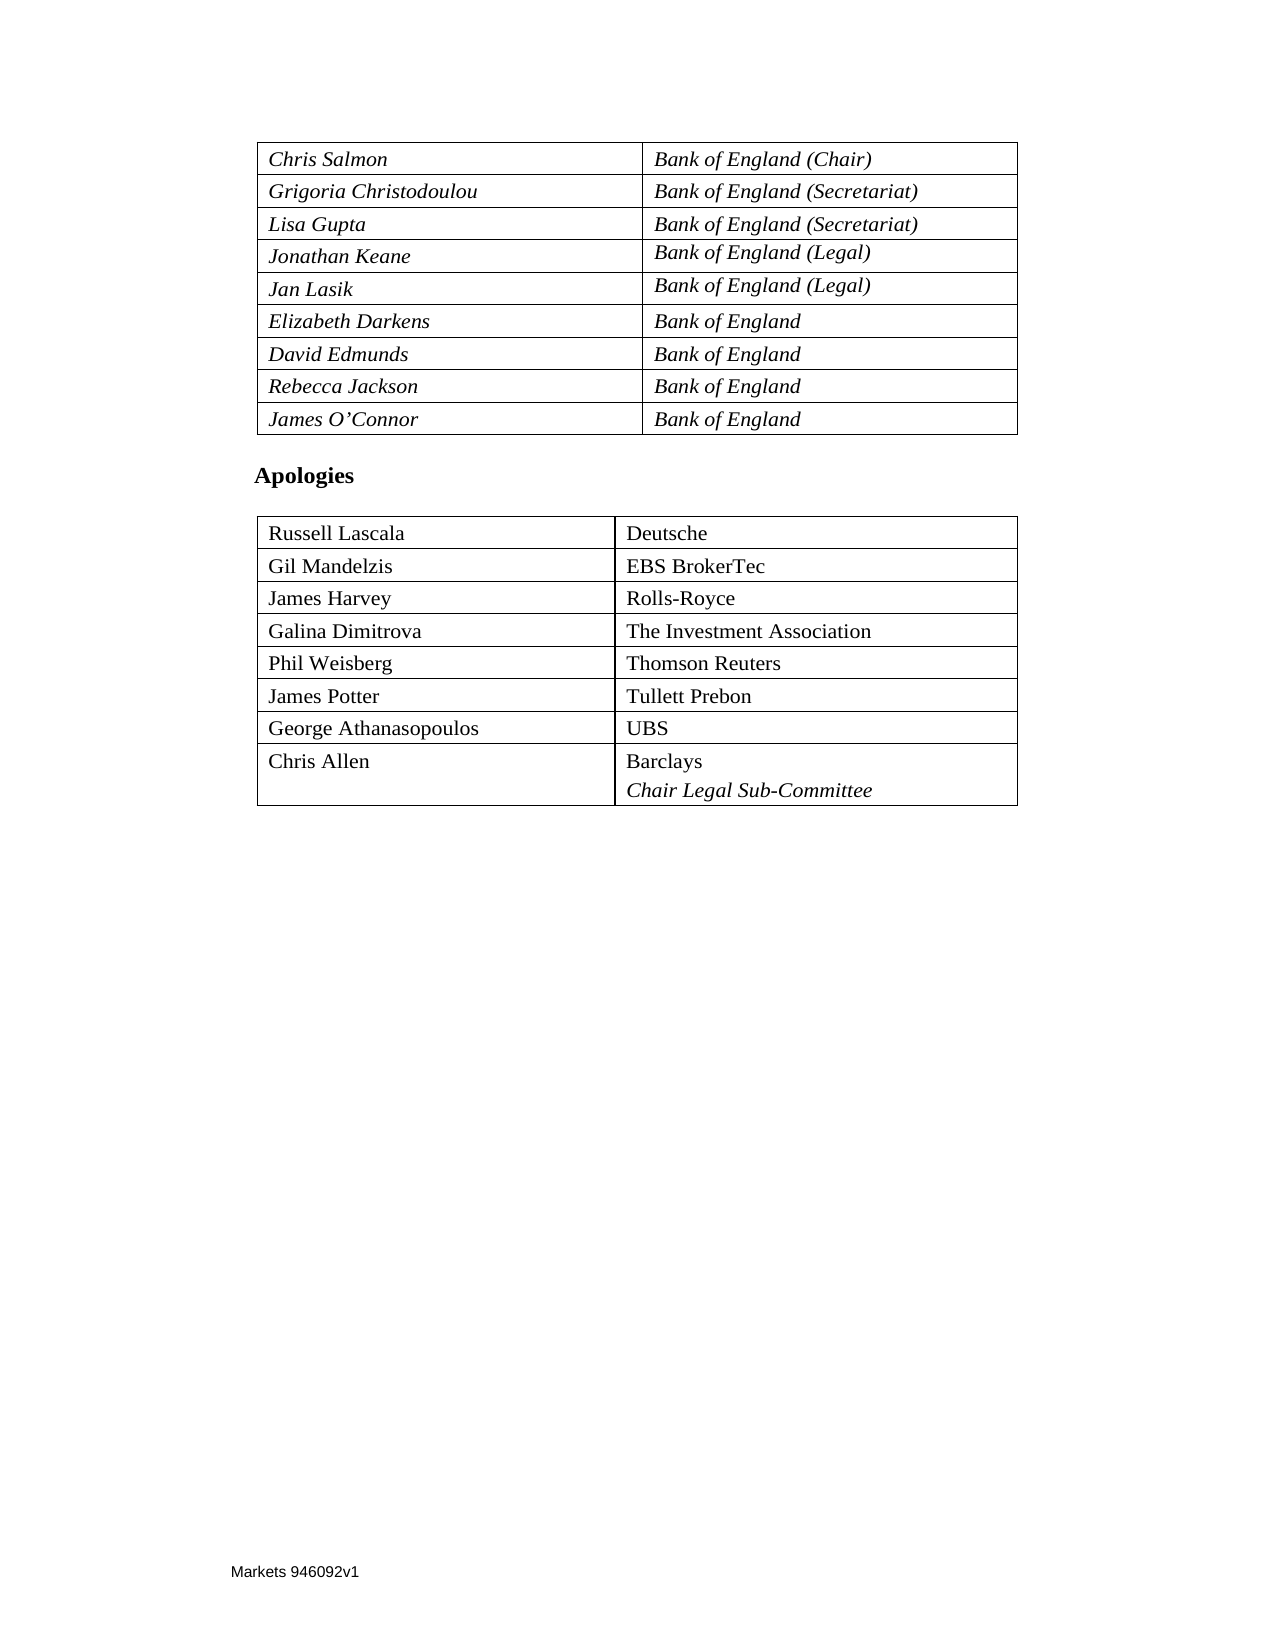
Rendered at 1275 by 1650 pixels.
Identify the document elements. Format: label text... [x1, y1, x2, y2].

table_cell Bank of England (Legal) [643, 273, 1017, 304]
table_cell Jan Lasik [258, 273, 642, 304]
table_cell Galina Dimitrova [258, 614, 614, 646]
table_cell Bank of England [643, 403, 1017, 434]
table_cell Phil Weisberg [258, 647, 614, 678]
table_cell Bank of England (Secretariat) [643, 175, 1017, 207]
table_cell Bank of England (Secretariat) [643, 208, 1017, 239]
table_header Bank of England (Chair) [643, 143, 1017, 174]
table_cell Gil Mandelzis [258, 549, 614, 581]
table_cell Chris Allen [258, 744, 614, 804]
table_cell David Edmunds [258, 338, 642, 369]
table_cell Bank of England [643, 305, 1017, 337]
table_cell Bank of England [643, 370, 1017, 402]
table_cell Lisa Gupta [258, 208, 642, 239]
table_header Chris Salmon [258, 143, 642, 174]
table_cell George Athanasopoulos [258, 712, 614, 743]
table_header Deutsche [616, 517, 1017, 548]
table_cell Bank of England (Legal) [643, 240, 1017, 272]
table_header Russell Lascala [258, 517, 614, 548]
table_cell Jonathan Keane [258, 240, 642, 272]
table_cell James O’Connor [258, 403, 642, 434]
table_cell James Potter [258, 679, 614, 711]
table_cell Elizabeth Darkens [258, 305, 642, 337]
table_cell Grigoria Christodoulou [258, 175, 642, 207]
table_cell Thomson Reuters [616, 647, 1017, 678]
table_cell EBS BrokerTec [616, 549, 1017, 581]
table_cell Rolls-Royce [616, 582, 1017, 613]
table_cell The Investment Association [616, 614, 1017, 646]
table_cell Barclays Chair Legal Sub-Committee [616, 744, 1017, 804]
table_cell Tullett Prebon [616, 679, 1017, 711]
text Apologies [254, 462, 1096, 489]
table_cell James Harvey [258, 582, 614, 613]
table_cell Bank of England [643, 338, 1017, 369]
table_cell UBS [616, 712, 1017, 743]
table_cell Rebecca Jackson [258, 370, 642, 402]
